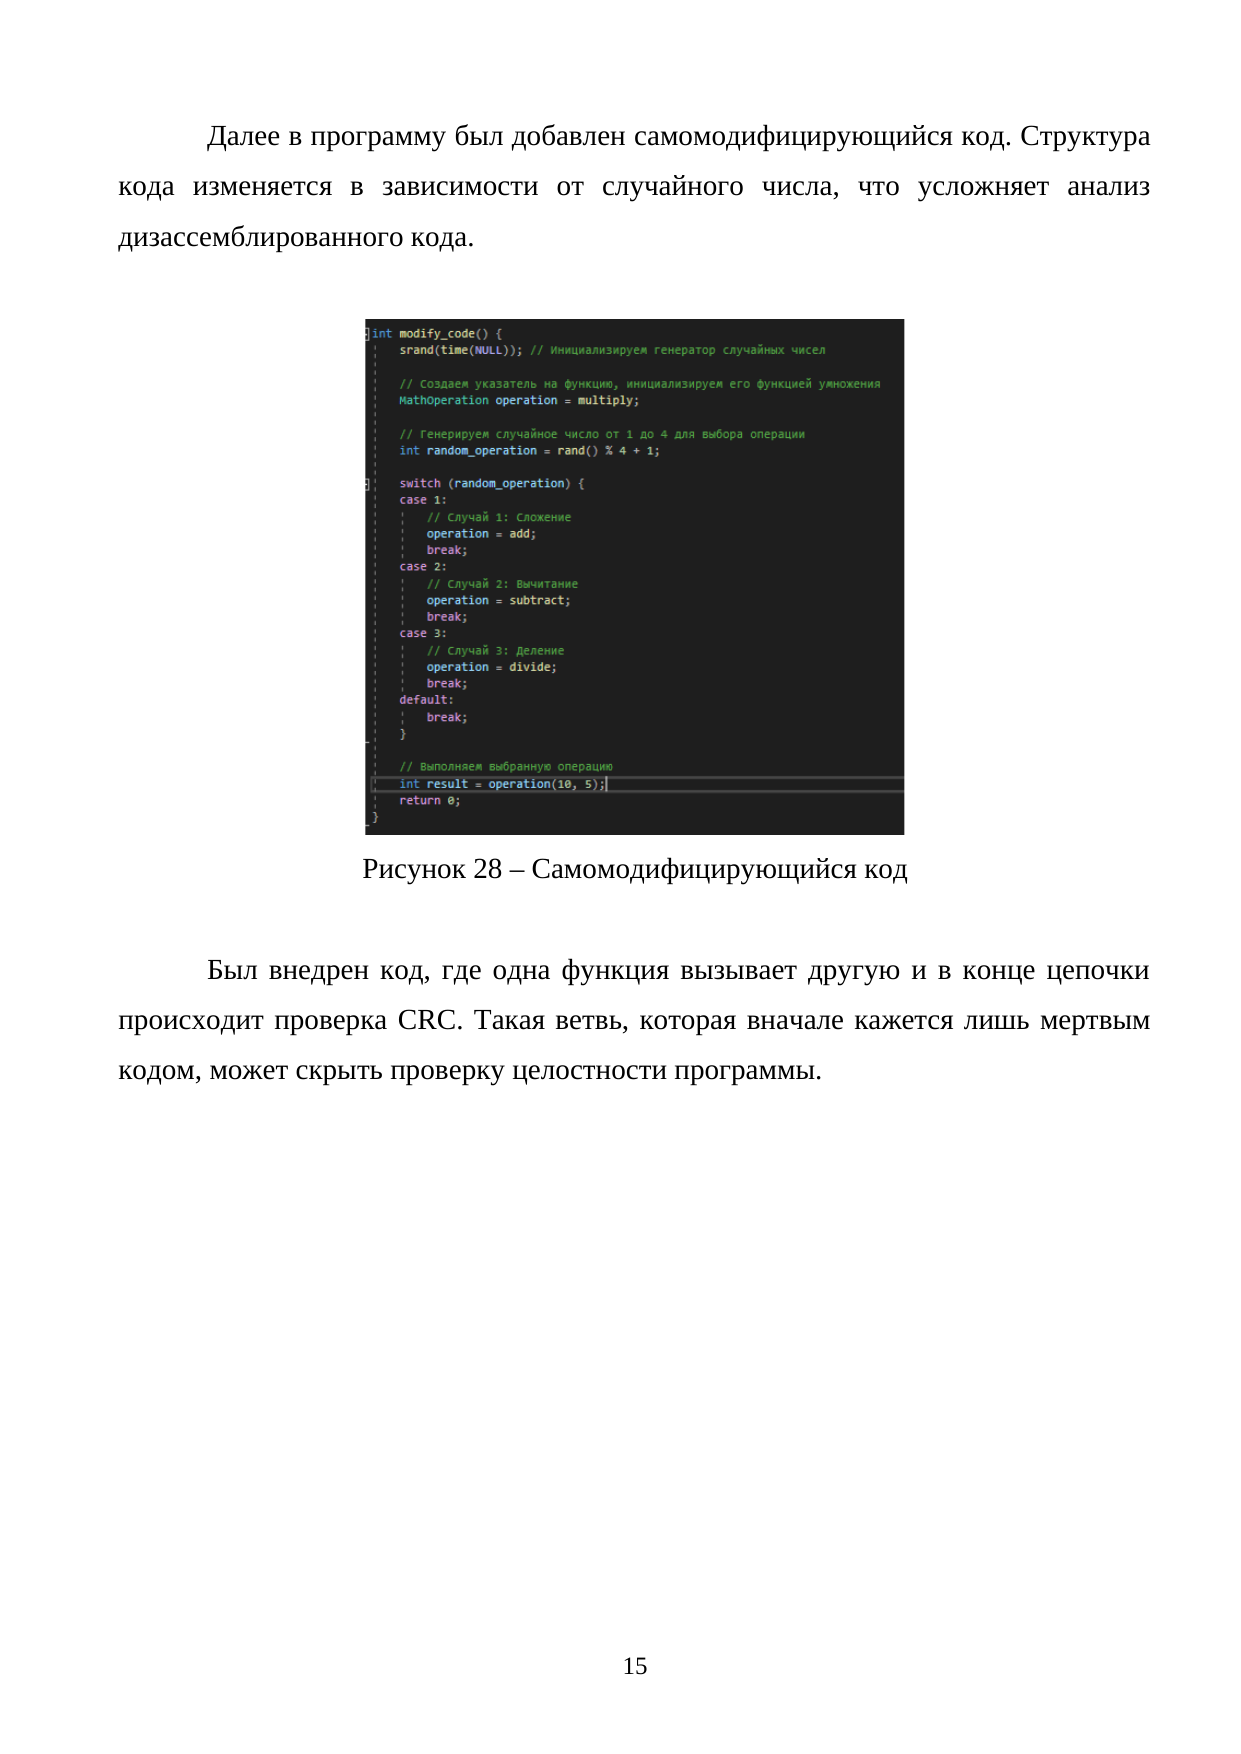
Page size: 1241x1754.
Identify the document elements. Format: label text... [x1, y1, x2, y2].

picture [365, 319, 905, 835]
text Далее в программу был добавлен самомодифицирующийся код. Структура кода изменяется в зависимости от случайного числа, что усложняет анализ дизассемблированного кода. [118, 118, 1152, 252]
text Рисунок 28 – Самомодифицирующийся код [118, 851, 1152, 885]
text Был внедрен код, где одна функция вызывает другую и в конце цепочки происходит проверка CRC. Такая ветвь, которая вначале кажется лишь мертвым кодом, может скрыть проверку целостности программы. [118, 952, 1152, 1086]
